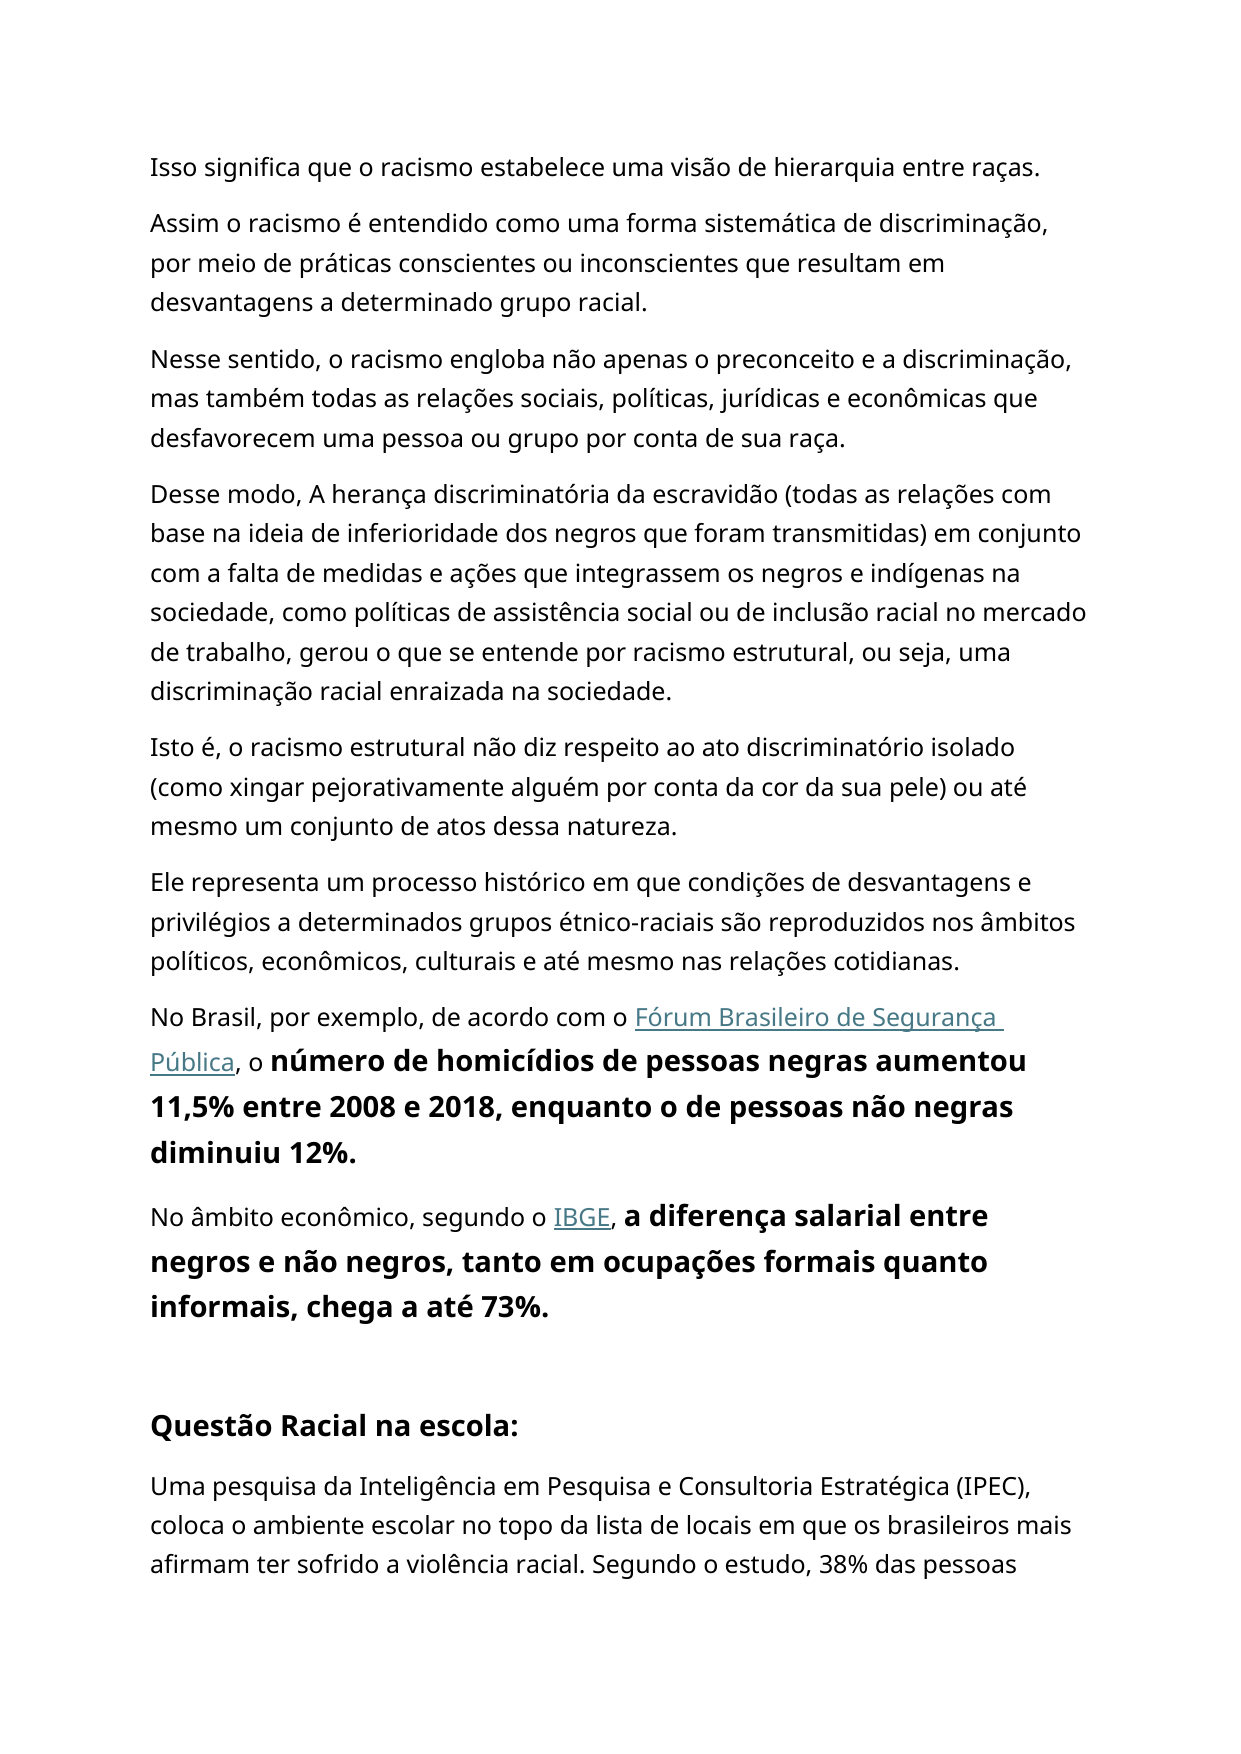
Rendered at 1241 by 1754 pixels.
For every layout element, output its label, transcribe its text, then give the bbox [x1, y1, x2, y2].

text Desse modo, A herança discriminatória da escravidão (todas as relações com base na ideia de inferioridade dos negros que foram transmitidas) em conjunto com a falta de medidas e ações que integrassem os negros e indígenas na sociedade, como políticas de assistência social ou de inclusão racial no mercado de trabalho, gerou o que se entende por racismo estrutural, ou seja, uma discriminação racial enraizada na sociedade. [150, 476, 1090, 708]
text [150, 1468, 1090, 1581]
text Isso significa que o racismo estabelece uma visão de hierarquia entre raças. [150, 150, 1090, 184]
text Isto é, o racismo estrutural não diz respeito ao ato discriminatório isolado (como xingar pejorativamente alguém por conta da cor da sua pele) ou até mesmo um conjunto de atos dessa natureza. [150, 730, 1090, 843]
text Assim o racismo é entendido como uma forma sistemática de discriminação, por meio de práticas conscientes ou inconscientes que resultam em desvantagens a determinado grupo racial. [150, 206, 1090, 319]
text Ele representa um processo histórico em que condições de desvantagens e privilégios a determinados grupos étnico-raciais são reproduzidos nos âmbitos políticos, econômicos, culturais e até mesmo nas relações cotidianas. [150, 865, 1090, 978]
text No Brasil, por exemplo, de acordo com o Fórum Brasileiro de Segurança Pública, o número de homicídios de pessoas negras aumentou 11,5% entre 2008 e 2018, enquanto o de pessoas não negras diminuiu 12%. [150, 1000, 1090, 1172]
text Nesse sentido, o racismo engloba não apenas o preconceito e a discriminação, mas também todas as relações sociais, políticas, jurídicas e econômicas que desfavorecem uma pessoa ou grupo por conta de sua raça. [150, 341, 1090, 454]
text No âmbito econômico, segundo o IBGE, a diferença salarial entre negros e não negros, tanto em ocupações formais quanto informais, chega a até 73%. [150, 1195, 1090, 1326]
text Questão Racial na escola: [150, 1406, 1090, 1445]
